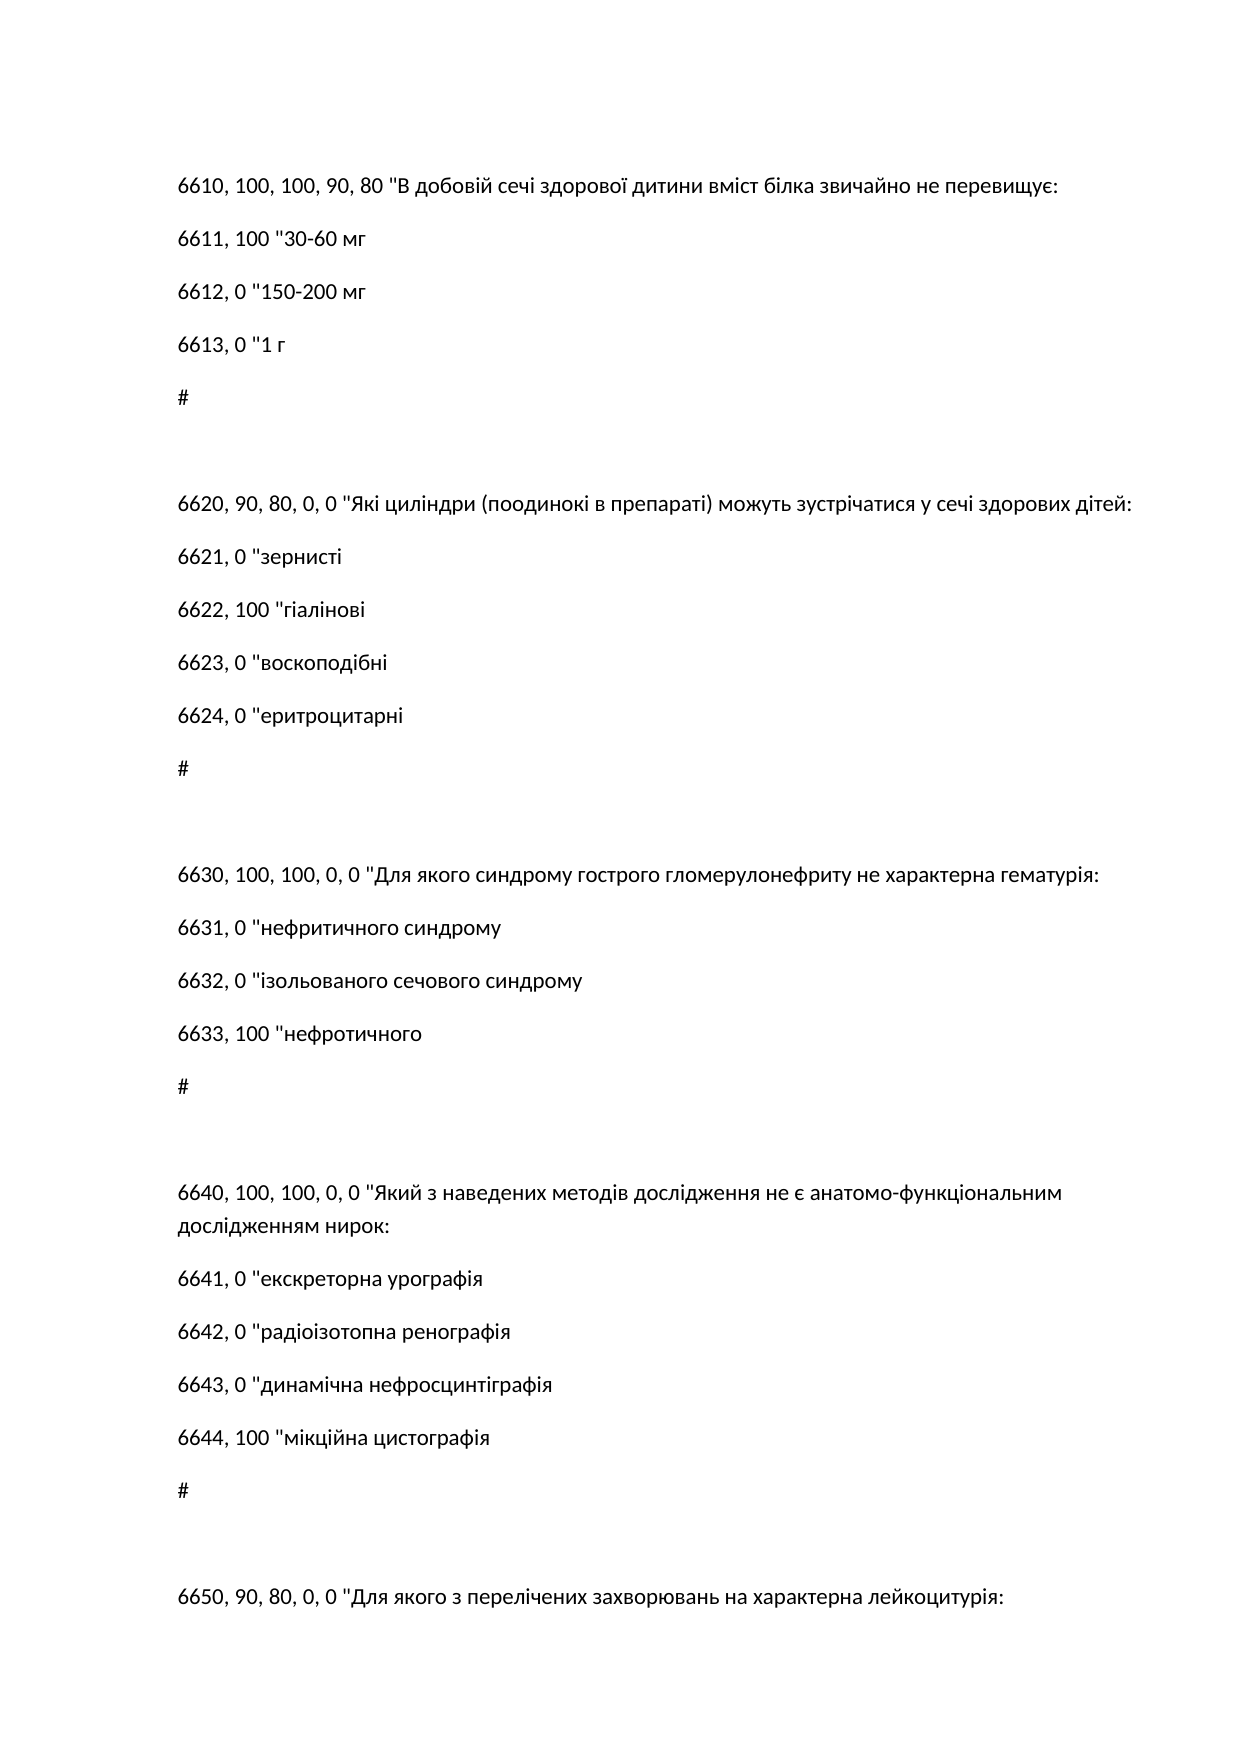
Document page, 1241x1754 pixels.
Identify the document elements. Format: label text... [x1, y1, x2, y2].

text # [177, 1072, 1152, 1101]
text 6611, 100 "30-60 мг [177, 224, 1152, 252]
text 6633, 100 "нефротичного [177, 1019, 1152, 1047]
text 6610, 100, 100, 90, 80 "В добовiй сечi здорової дитини вмiст бiлка звичайно не перевищує: [177, 171, 1152, 199]
text 6631, 0 "нефритичного синдрому [177, 913, 1152, 941]
text 6621, 0 "зернистi [177, 542, 1152, 570]
text 6643, 0 "динамiчна нефросцинтiграфiя [177, 1370, 1152, 1398]
text 6620, 90, 80, 0, 0 "Якi цилiндри (поодинокi в препаратi) можуть зустрiчатися у сечi здорових дiтей: [177, 489, 1152, 517]
text 6650, 90, 80, 0, 0 "Для якого з перелічених захворювань на характерна лейкоцитурiя: [177, 1582, 1152, 1610]
text 6630, 100, 100, 0, 0 "Для якого синдрому гострого гломерулонефриту не характерна гематурiя: [177, 860, 1152, 888]
text 6644, 100 "мiкцiйна цистографiя [177, 1423, 1152, 1451]
text # [177, 754, 1152, 782]
text 6622, 100 "гiалiновi [177, 595, 1152, 623]
text 6623, 0 "воскоподібнi [177, 648, 1152, 676]
text # [177, 383, 1152, 411]
text 6612, 0 "150-200 мг [177, 277, 1152, 305]
text 6642, 0 "радiоiзотопна ренографiя [177, 1317, 1152, 1345]
text 6624, 0 "еритроцитарнi [177, 701, 1152, 729]
text 6632, 0 "iзольованого сечового синдрому [177, 966, 1152, 994]
text 6641, 0 "екскреторна урографiя [177, 1264, 1152, 1292]
text 6640, 100, 100, 0, 0 "Який з наведених методiв дослiдження не є анатомо-функцiональним дослiдженням нирок: [177, 1178, 1152, 1239]
text # [177, 1476, 1152, 1504]
text 6613, 0 "1 г [177, 330, 1152, 358]
